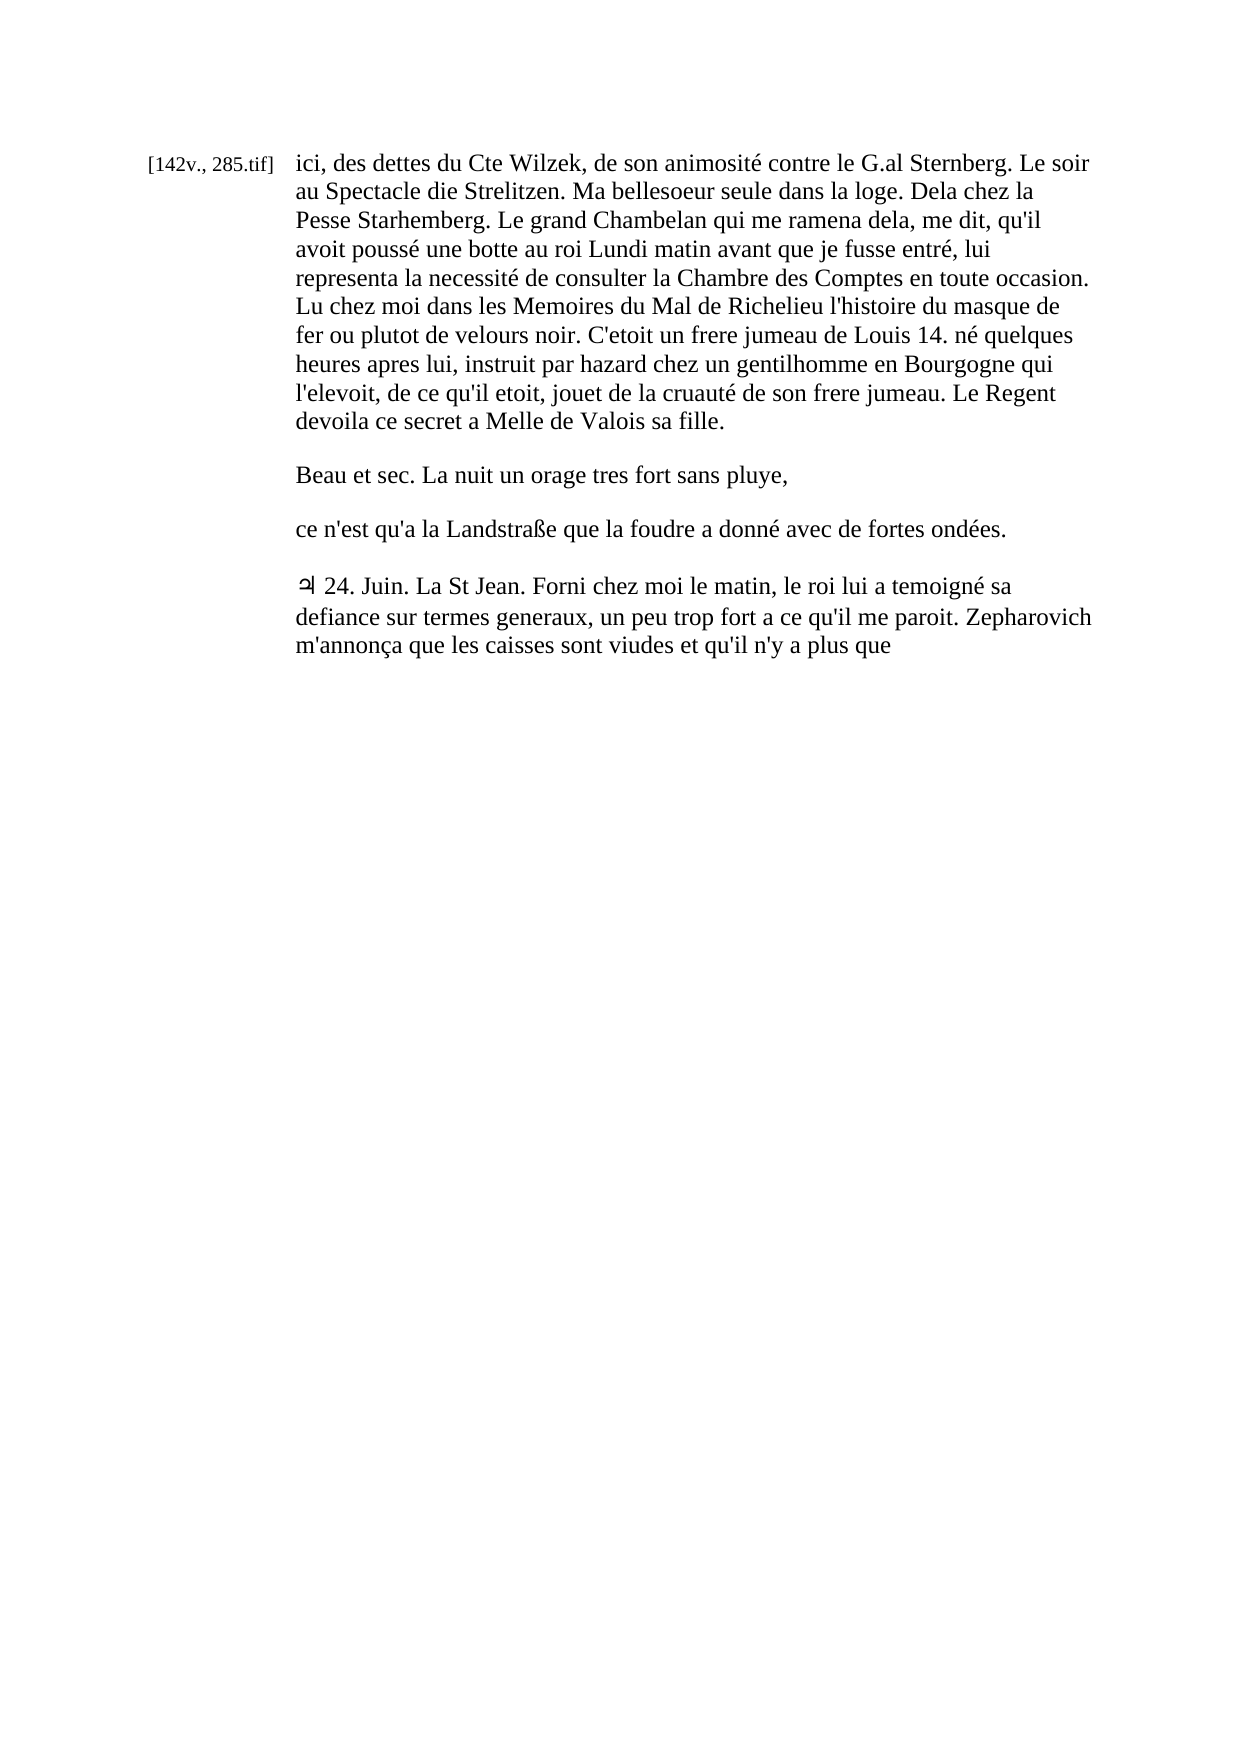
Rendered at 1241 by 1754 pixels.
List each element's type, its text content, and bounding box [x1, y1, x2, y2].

text ♃ 24. Juin. La St Jean. Forni chez moi le matin, le roi lui a temoigné sa defiance sur termes generaux, un peu trop fort a ce qu'il me paroit. Zepharovich m'annonça que les caisses sont viudes et qu'il n'y a plus que [295, 568, 1093, 659]
text ce n'est qu'a la Landstraße que la foudre a donné avec de fortes ondées. [295, 514, 1093, 543]
text [142v., 285.tif] ici, des dettes du Cte Wilzek, de son animosité contre le G.al Sternberg. Le soir au Spectacle die Strelitzen. Ma bellesoeur seule dans la loge. Dela chez la Pesse Starhemberg. Le grand Chambelan qui me ramena dela, me dit, qu'il avoit poussé une botte au roi Lundi matin avant que je fusse entré, lui representa la necessité de consulter la Chambre des Comptes en toute occasion. Lu chez moi dans les Memoires du Mal de Richelieu l'histoire du masque de fer ou plutot de velours noir. C'etoit un frere jumeau de Louis 14. né quelques heures apres lui, instruit par hazard chez un gentilhomme en Bourgogne qui l'elevoit, de ce qu'il etoit, jouet de la cruauté de son frere jumeau. Le Regent devoila ce secret a Melle de Valois sa fille. [148, 148, 1093, 435]
text Beau et sec. La nuit un orage tres fort sans pluye, [295, 460, 1093, 489]
